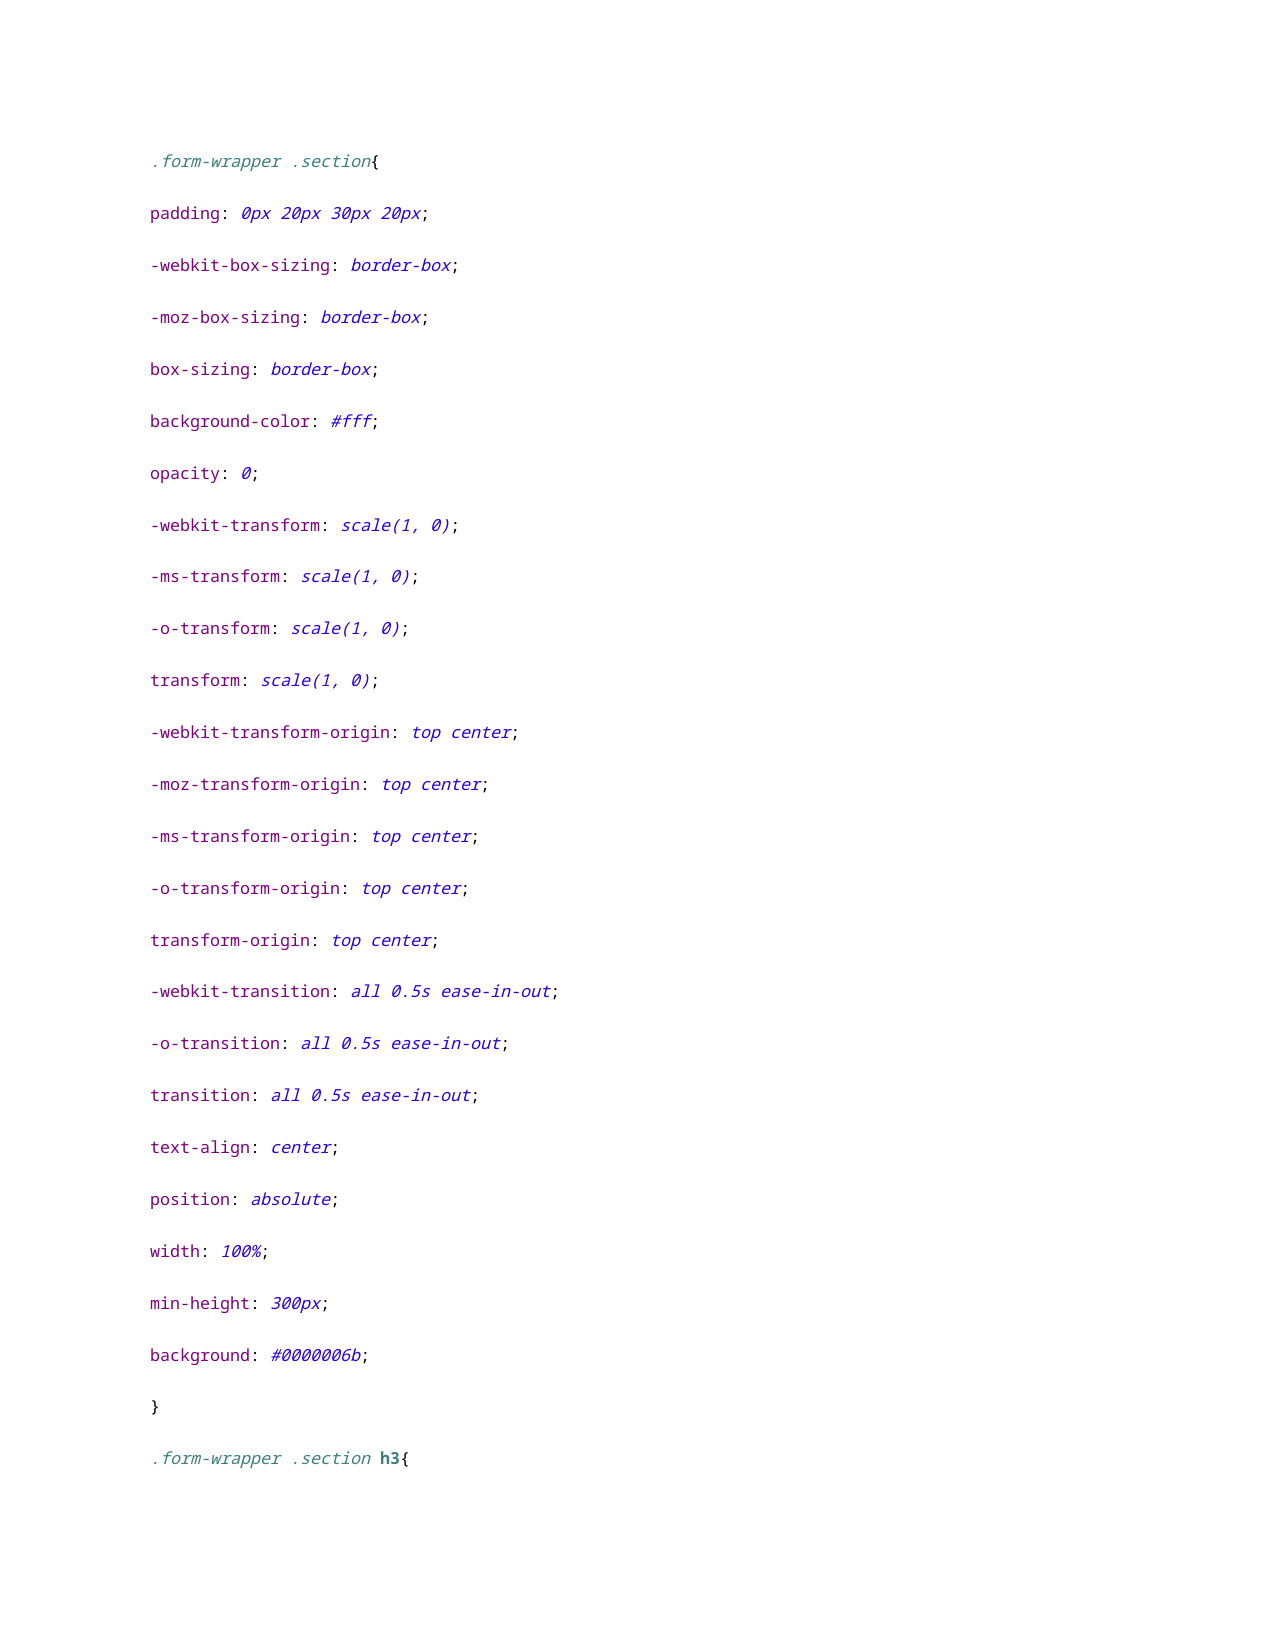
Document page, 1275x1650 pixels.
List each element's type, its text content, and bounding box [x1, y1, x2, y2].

text -webkit-transform: scale(1, 0); [150, 513, 1125, 536]
text -o-transform-origin: top center; [150, 876, 1125, 899]
text padding: 0px 20px 30px 20px; [150, 202, 1125, 224]
text width: 100%; [150, 1239, 1125, 1262]
text -webkit-box-sizing: border-box; [150, 254, 1125, 276]
text opacity: 0; [150, 461, 1125, 484]
text -o-transform: scale(1, 0); [150, 617, 1125, 639]
text background: #0000006b; [150, 1343, 1125, 1366]
text } [150, 1395, 1125, 1418]
text .form-wrapper .section h3{ [150, 1447, 1125, 1469]
text -ms-transform: scale(1, 0); [150, 565, 1125, 588]
text -ms-transform-origin: top center; [150, 824, 1125, 847]
text background-color: #fff; [150, 409, 1125, 432]
text .form-wrapper .section{ [150, 150, 1125, 173]
text transform: scale(1, 0); [150, 669, 1125, 691]
text -moz-transform-origin: top center; [150, 772, 1125, 795]
text box-sizing: border-box; [150, 357, 1125, 380]
text text-align: center; [150, 1136, 1125, 1158]
text transform-origin: top center; [150, 928, 1125, 951]
text transition: all 0.5s ease-in-out; [150, 1084, 1125, 1106]
text -webkit-transform-origin: top center; [150, 721, 1125, 743]
text -webkit-transition: all 0.5s ease-in-out; [150, 980, 1125, 1003]
text -moz-box-sizing: border-box; [150, 306, 1125, 328]
text -o-transition: all 0.5s ease-in-out; [150, 1032, 1125, 1054]
text position: absolute; [150, 1187, 1125, 1210]
text min-height: 300px; [150, 1291, 1125, 1314]
